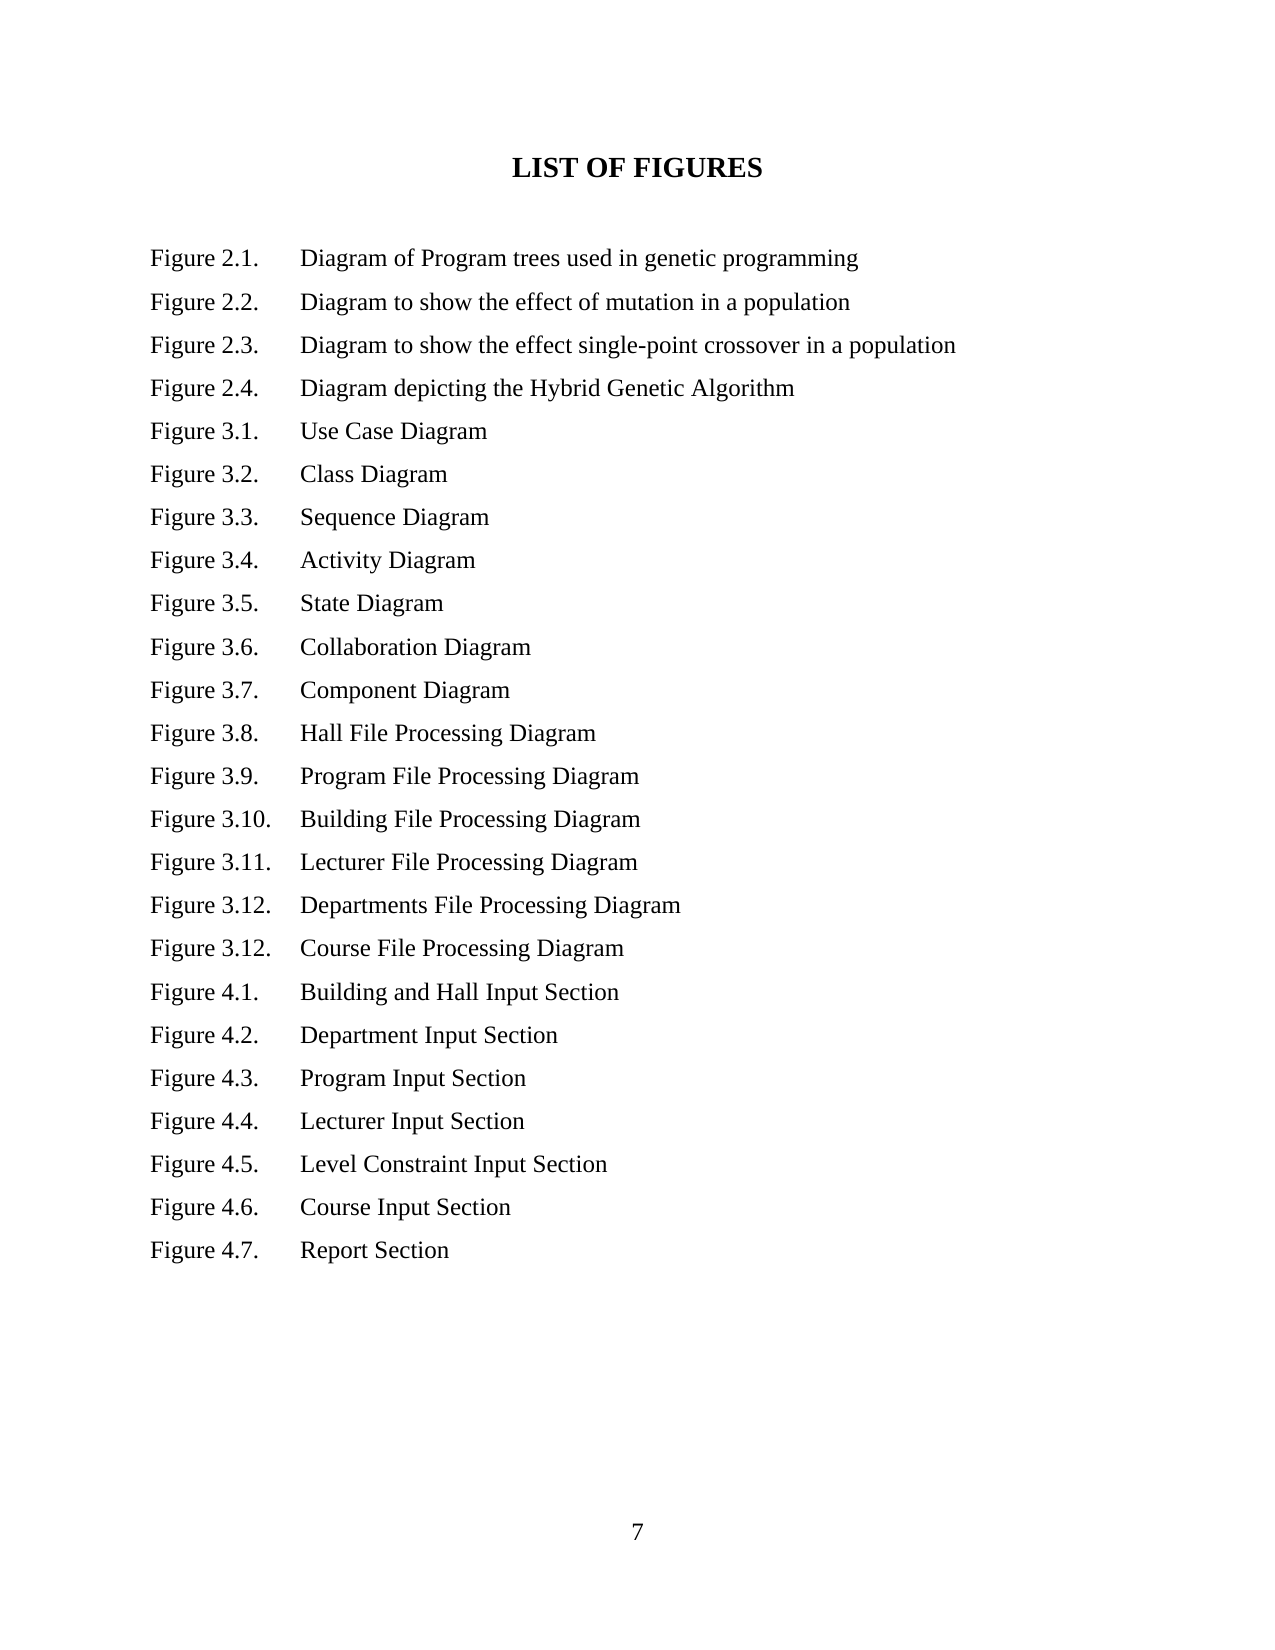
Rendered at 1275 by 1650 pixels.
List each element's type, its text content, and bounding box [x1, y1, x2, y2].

text Figure 3.2. Class Diagram [150, 459, 1125, 488]
text Figure 4.4. Lecturer Input Section [150, 1106, 1125, 1135]
text Figure 3.10. Building File Processing Diagram [150, 804, 1125, 833]
text Figure 2.1. Diagram of Program trees used in genetic programming [150, 243, 1125, 272]
text Figure 4.2. Department Input Section [150, 1020, 1125, 1048]
text Figure 3.9. Program File Processing Diagram [150, 761, 1125, 790]
text Figure 4.5. Level Constraint Input Section [150, 1149, 1125, 1178]
text Figure 3.1. Use Case Diagram [150, 416, 1125, 445]
text Figure 2.2. Diagram to show the effect of mutation in a population [150, 287, 1125, 315]
text Figure 4.6. Course Input Section [150, 1192, 1125, 1221]
text Figure 3.12. Departments File Processing Diagram [150, 890, 1125, 919]
text Figure 3.6. Collaboration Diagram [150, 632, 1125, 660]
text Figure 2.4. Diagram depicting the Hybrid Genetic Algorithm [150, 373, 1125, 402]
text Figure 3.5. State Diagram [150, 588, 1125, 617]
text Figure 4.7. Report Section [150, 1235, 1125, 1264]
text Figure 3.11. Lecturer File Processing Diagram [150, 847, 1125, 876]
text Figure 4.3. Program Input Section [150, 1063, 1125, 1092]
text Figure 3.7. Component Diagram [150, 675, 1125, 703]
text Figure 3.12. Course File Processing Diagram [150, 933, 1125, 962]
text Figure 4.1. Building and Hall Input Section [150, 977, 1125, 1005]
text Figure 3.8. Hall File Processing Diagram [150, 718, 1125, 747]
text Figure 2.3. Diagram to show the effect single-point crossover in a population [150, 330, 1125, 358]
subtitle LIST OF FIGURES [150, 150, 1125, 183]
text Figure 3.3. Sequence Diagram [150, 502, 1125, 531]
text Figure 3.4. Activity Diagram [150, 545, 1125, 574]
